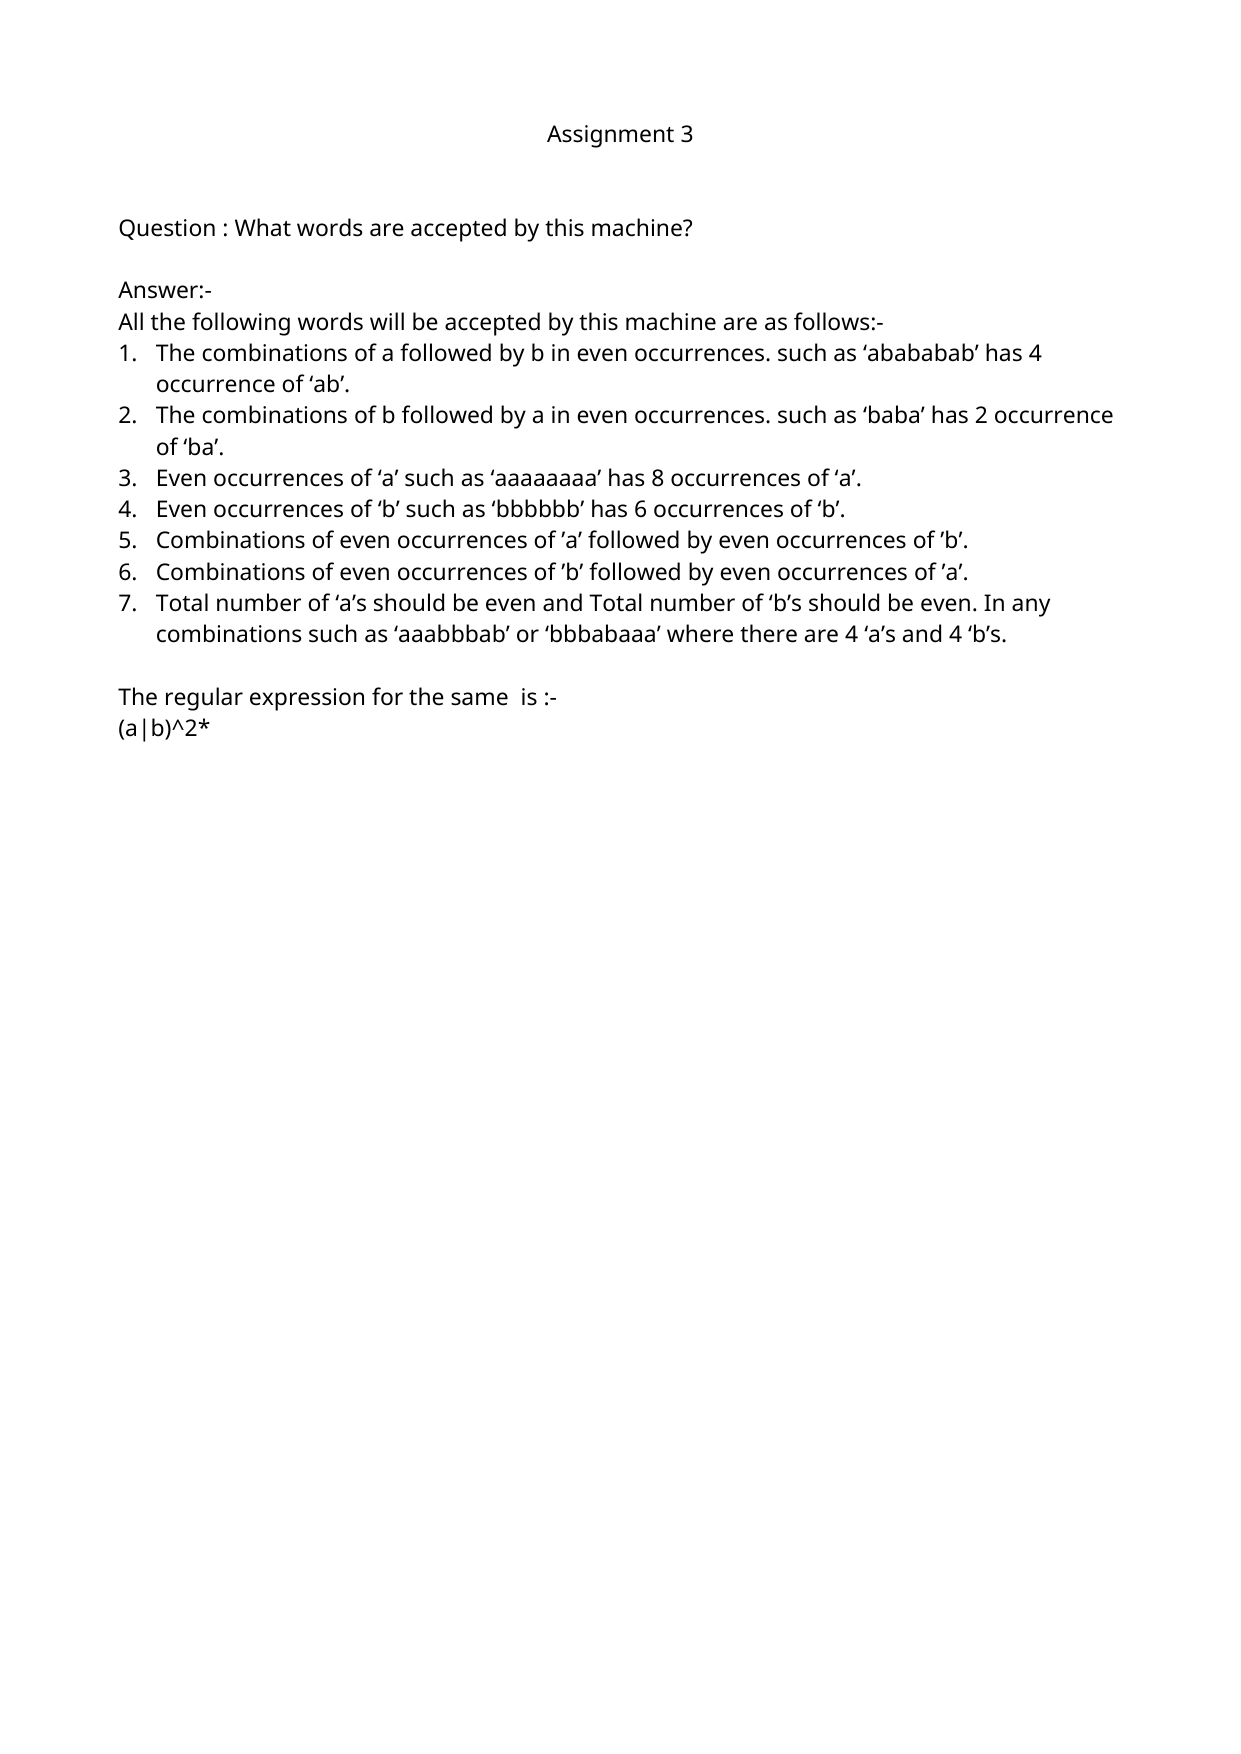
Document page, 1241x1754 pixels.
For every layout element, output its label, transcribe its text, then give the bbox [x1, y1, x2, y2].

text Assignment 3 [118, 118, 1122, 149]
text Answer:- [118, 274, 1122, 306]
list The combinations of b followed by a in even occurrences. such as ‘baba’ has 2 occurrence of ‘ba’. [118, 399, 1122, 462]
list The combinations of a followed by b in even occurrences. such as ‘abababab’ has 4 occurrence of ‘ab’. [118, 337, 1122, 399]
list Combinations of even occurrences of ’b’ followed by even occurrences of ’a’. [118, 556, 1122, 587]
list Combinations of even occurrences of ’a’ followed by even occurrences of ’b’. [118, 524, 1122, 556]
list Even occurrences of ‘a’ such as ‘aaaaaaaa’ has 8 occurrences of ‘a’. [118, 462, 1122, 493]
text The regular expression for the same is :- [118, 681, 1122, 712]
list Even occurrences of ‘b’ such as ‘bbbbbb’ has 6 occurrences of ‘b’. [118, 493, 1122, 524]
text All the following words will be accepted by this machine are as follows:- [118, 306, 1122, 337]
text (a|b)^2* [118, 712, 1122, 743]
text Question : What words are accepted by this machine? [118, 212, 1122, 243]
list Total number of ‘a’s should be even and Total number of ‘b’s should be even. In any combinations such as ‘aaabbbab’ or ‘bbbabaaa’ where there are 4 ‘a’s and 4 ‘b’s. [118, 587, 1122, 649]
